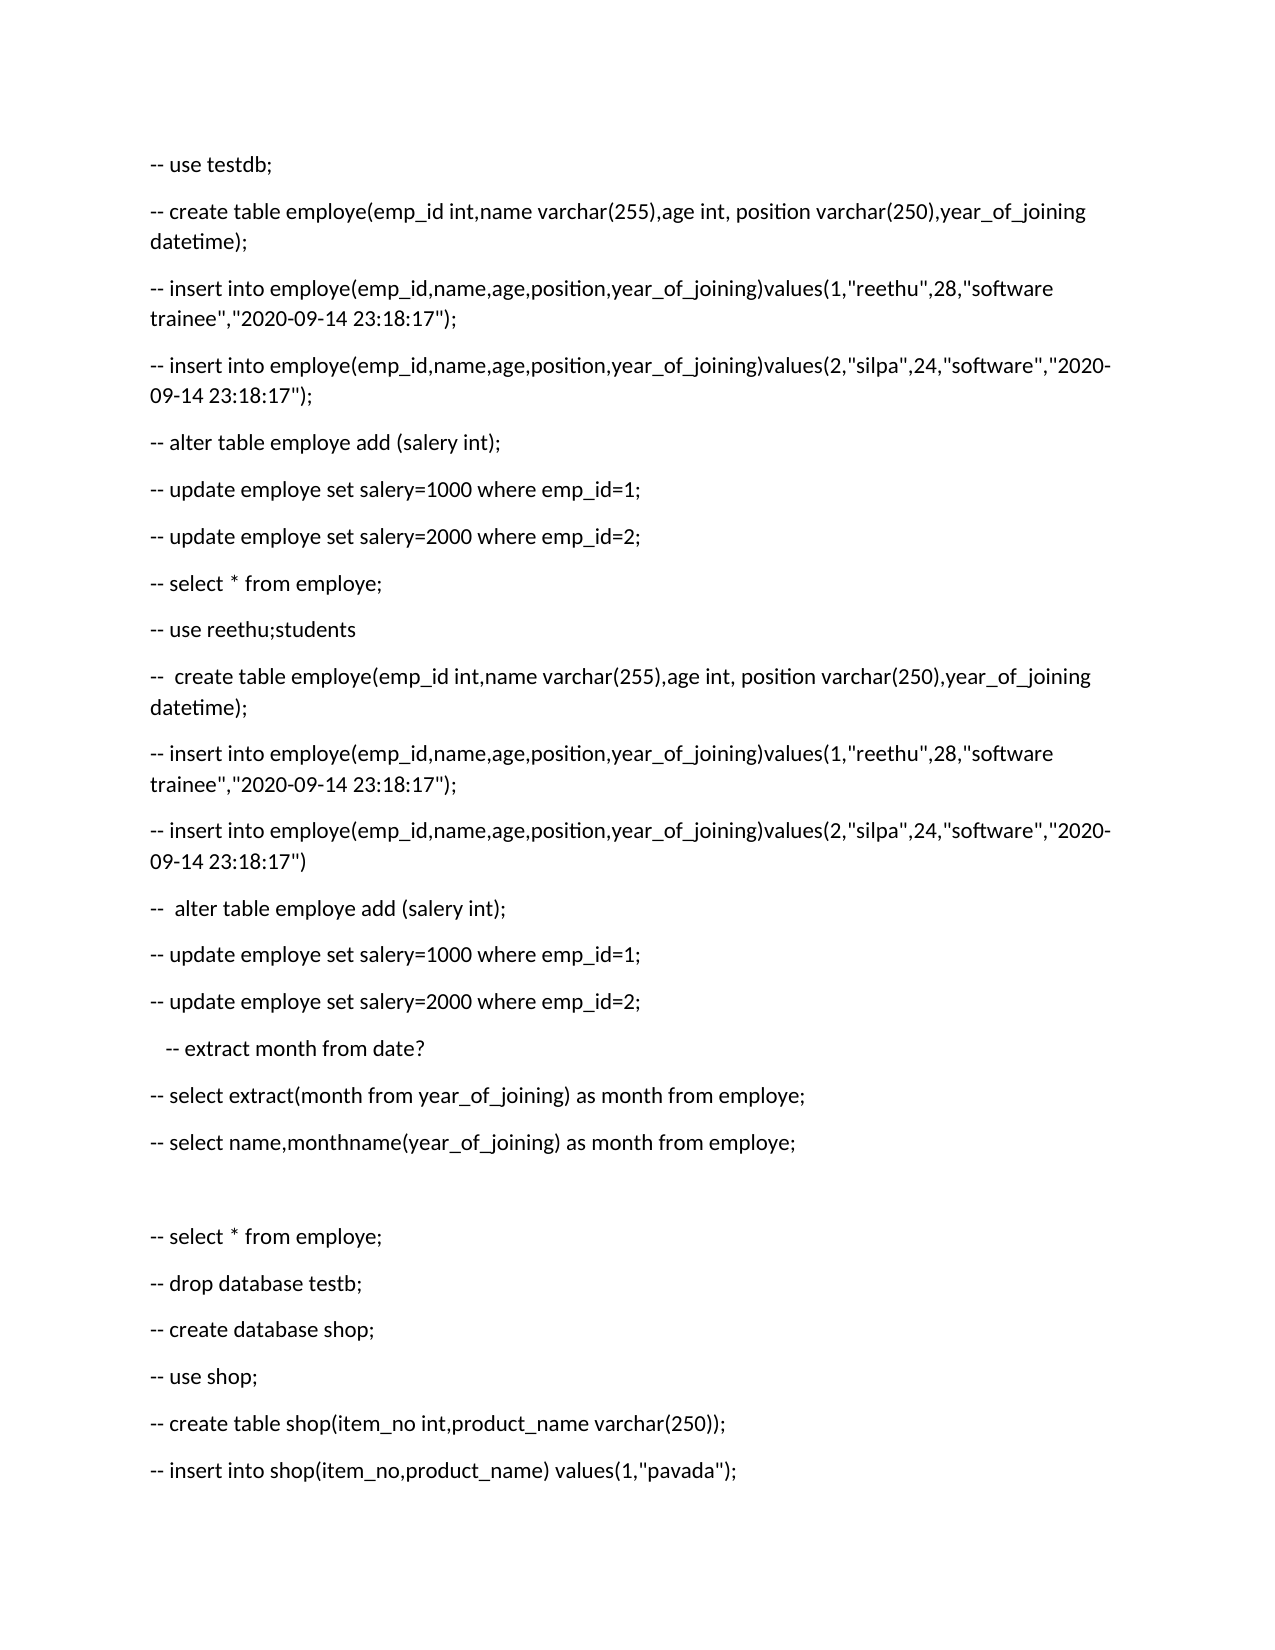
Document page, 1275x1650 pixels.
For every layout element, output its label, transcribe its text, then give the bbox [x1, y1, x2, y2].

text -- insert into employe(emp_id,name,age,position,year_of_joining)values(1,"reethu",28,"software trainee","2020-09-14 23:18:17"); [150, 274, 1125, 332]
text -- insert into employe(emp_id,name,age,position,year_of_joining)values(2,"silpa",24,"software","2020-09-14 23:18:17") [150, 817, 1125, 875]
text -- update employe set salery=2000 where emp_id=2; [150, 522, 1125, 550]
text -- select * from employe; [150, 1222, 1125, 1250]
text -- alter table employe add (salery int); [150, 428, 1125, 456]
text -- select extract(month from year_of_joining) as month from employe; [150, 1081, 1125, 1109]
text -- insert into shop(item_no,product_name) values(1,"pavada"); [150, 1456, 1125, 1484]
text -- use shop; [150, 1362, 1125, 1391]
text -- create table employe(emp_id int,name varchar(255),age int, position varchar(250),year_of_joining datetime); [150, 662, 1125, 721]
text -- insert into employe(emp_id,name,age,position,year_of_joining)values(2,"silpa",24,"software","2020-09-14 23:18:17"); [150, 351, 1125, 409]
text -- select name,monthname(year_of_joining) as month from employe; [150, 1128, 1125, 1156]
text -- create table shop(item_no int,product_name varchar(250)); [150, 1409, 1125, 1437]
text -- create database shop; [150, 1316, 1125, 1344]
text -- create table employe(emp_id int,name varchar(255),age int, position varchar(250),year_of_joining datetime); [150, 197, 1125, 255]
text -- update employe set salery=2000 where emp_id=2; [150, 987, 1125, 1016]
text -- use testdb; [150, 150, 1125, 178]
text -- update employe set salery=1000 where emp_id=1; [150, 475, 1125, 503]
text -- select * from employe; [150, 569, 1125, 597]
text -- insert into employe(emp_id,name,age,position,year_of_joining)values(1,"reethu",28,"software trainee","2020-09-14 23:18:17"); [150, 739, 1125, 798]
text -- update employe set salery=1000 where emp_id=1; [150, 941, 1125, 969]
text -- extract month from date? [150, 1034, 1125, 1062]
text -- alter table employe add (salery int); [150, 894, 1125, 922]
text -- use reethu;students [150, 616, 1125, 644]
text -- drop database testb; [150, 1269, 1125, 1297]
